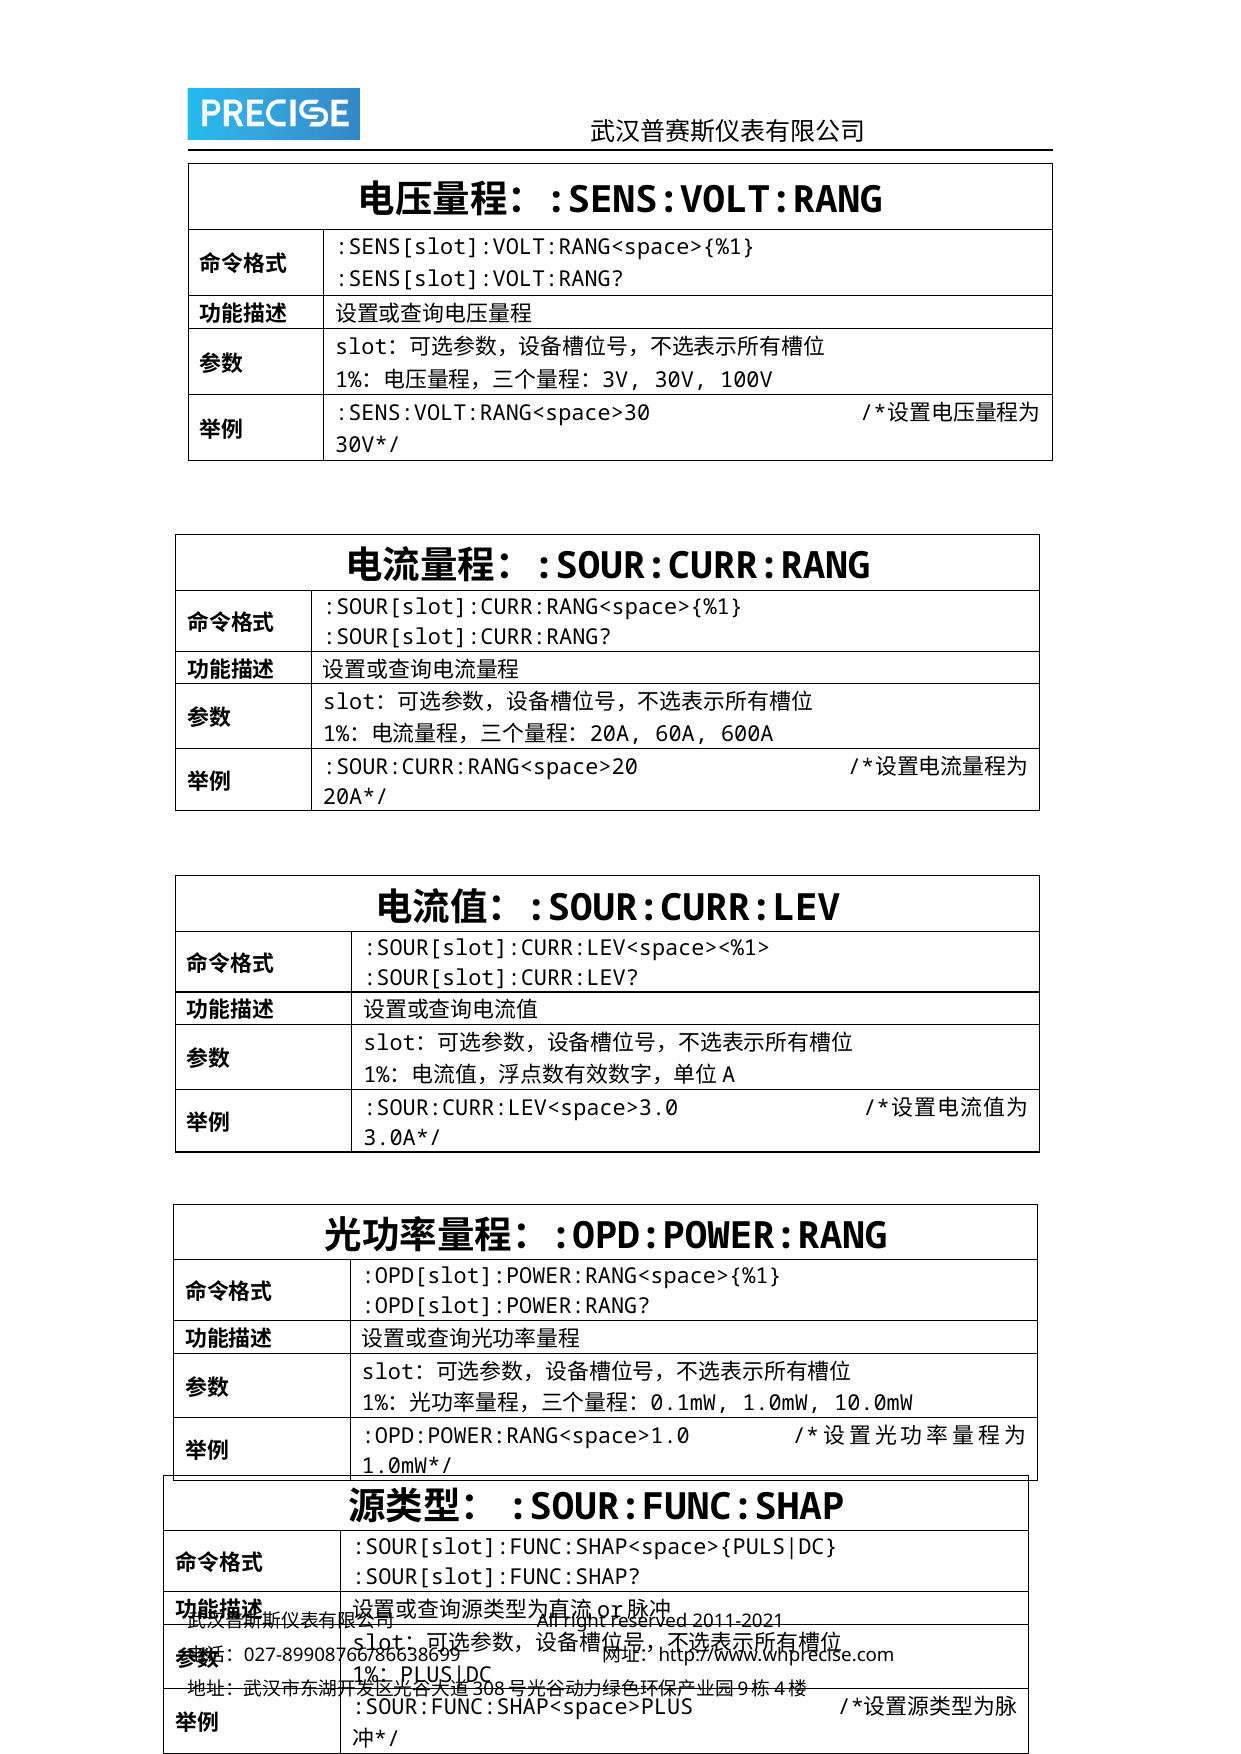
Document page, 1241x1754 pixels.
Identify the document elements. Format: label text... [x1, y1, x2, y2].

table_cell :OPD:POWER:RANG<space>1.0 /*设置光功率量程为1.0mW*/ [351, 1418, 1037, 1480]
table_cell 功能描述 [176, 652, 311, 683]
table_cell 举例 [164, 1689, 340, 1753]
table_cell 举例 [176, 1090, 351, 1151]
table_cell 功能描述 [189, 296, 323, 328]
table_cell 设置或查询电流量程 [312, 652, 1039, 683]
table_cell 参数 [189, 329, 323, 394]
table_cell 设置或查询电压量程 [324, 296, 1052, 328]
table_cell 功能描述 [176, 993, 351, 1024]
table_cell :SOUR:CURR:RANG<space>20 /*设置电流量程为20A*/ [312, 749, 1039, 810]
table_cell 举例 [174, 1418, 350, 1475]
table_cell 参数 [176, 684, 311, 748]
table_cell :SOUR:FUNC:SHAP<space>PLUS /*设置源类型为脉冲*/ [341, 1689, 1028, 1753]
picture [187, 88, 360, 140]
table_cell 参数 [174, 1354, 350, 1417]
table_cell :SENS[slot]:VOLT:RANG<space>{%1} :SENS[slot]:VOLT:RANG? [324, 230, 1052, 294]
table_cell 设置或查询源类型为直流or脉冲 [341, 1592, 1028, 1624]
table_cell slot：可选参数，设备槽位号，不选表示所有槽位 1%：光功率量程，三个量程：0.1mW, 1.0mW, 10.0mW [351, 1354, 1037, 1417]
table_cell 参数 [164, 1625, 340, 1688]
table_cell :OPD[slot]:POWER:RANG<space>{%1} :OPD[slot]:POWER:RANG? [351, 1260, 1037, 1320]
table_cell 举例 [189, 395, 323, 460]
table_header 电压量程：:SENS:VOLT:RANG [189, 164, 1052, 228]
table_cell 命令格式 [176, 932, 351, 991]
table_cell 命令格式 [164, 1531, 340, 1591]
table_cell 举例 [176, 749, 311, 810]
table_cell :SOUR[slot]:CURR:LEV<space><%1> :SOUR[slot]:CURR:LEV? [352, 932, 1039, 991]
table_cell slot：可选参数，设备槽位号，不选表示所有槽位 1%：电流值，浮点数有效数字，单位A [352, 1025, 1039, 1089]
table_header 电流值：:SOUR:CURR:LEV [176, 876, 1039, 931]
table_cell slot：可选参数，设备槽位号，不选表示所有槽位 1%：PLUS|DC [341, 1625, 1028, 1688]
table_header 光功率量程：:OPD:POWER:RANG [174, 1205, 1037, 1259]
table_cell :SOUR[slot]:CURR:RANG<space>{%1} :SOUR[slot]:CURR:RANG? [312, 591, 1039, 651]
table_cell slot：可选参数，设备槽位号，不选表示所有槽位 1%：电流量程，三个量程：20A, 60A, 600A [312, 684, 1039, 748]
table_header 电流量程：:SOUR:CURR:RANG [176, 535, 1039, 590]
table_cell 命令格式 [176, 591, 311, 651]
table_cell 设置或查询光功率量程 [351, 1321, 1037, 1353]
table_cell :SOUR[slot]:FUNC:SHAP<space>{PULS|DC} :SOUR[slot]:FUNC:SHAP? [341, 1531, 1028, 1591]
table_cell :SENS:VOLT:RANG<space>30 /*设置电压量程为30V*/ [324, 395, 1052, 460]
table_header 源类型： :SOUR:FUNC:SHAP [164, 1476, 1028, 1530]
table_cell 功能描述 [164, 1592, 340, 1624]
table_cell 功能描述 [174, 1321, 350, 1353]
table_cell 命令格式 [174, 1260, 350, 1320]
table_cell :SOUR:CURR:LEV<space>3.0 /*设置电流值为3.0A*/ [352, 1090, 1039, 1151]
table_cell 命令格式 [189, 230, 323, 294]
table_cell 设置或查询电流值 [352, 993, 1039, 1024]
table_cell slot：可选参数，设备槽位号，不选表示所有槽位 1%：电压量程，三个量程：3V, 30V, 100V [324, 329, 1052, 394]
table_cell 参数 [176, 1025, 351, 1089]
